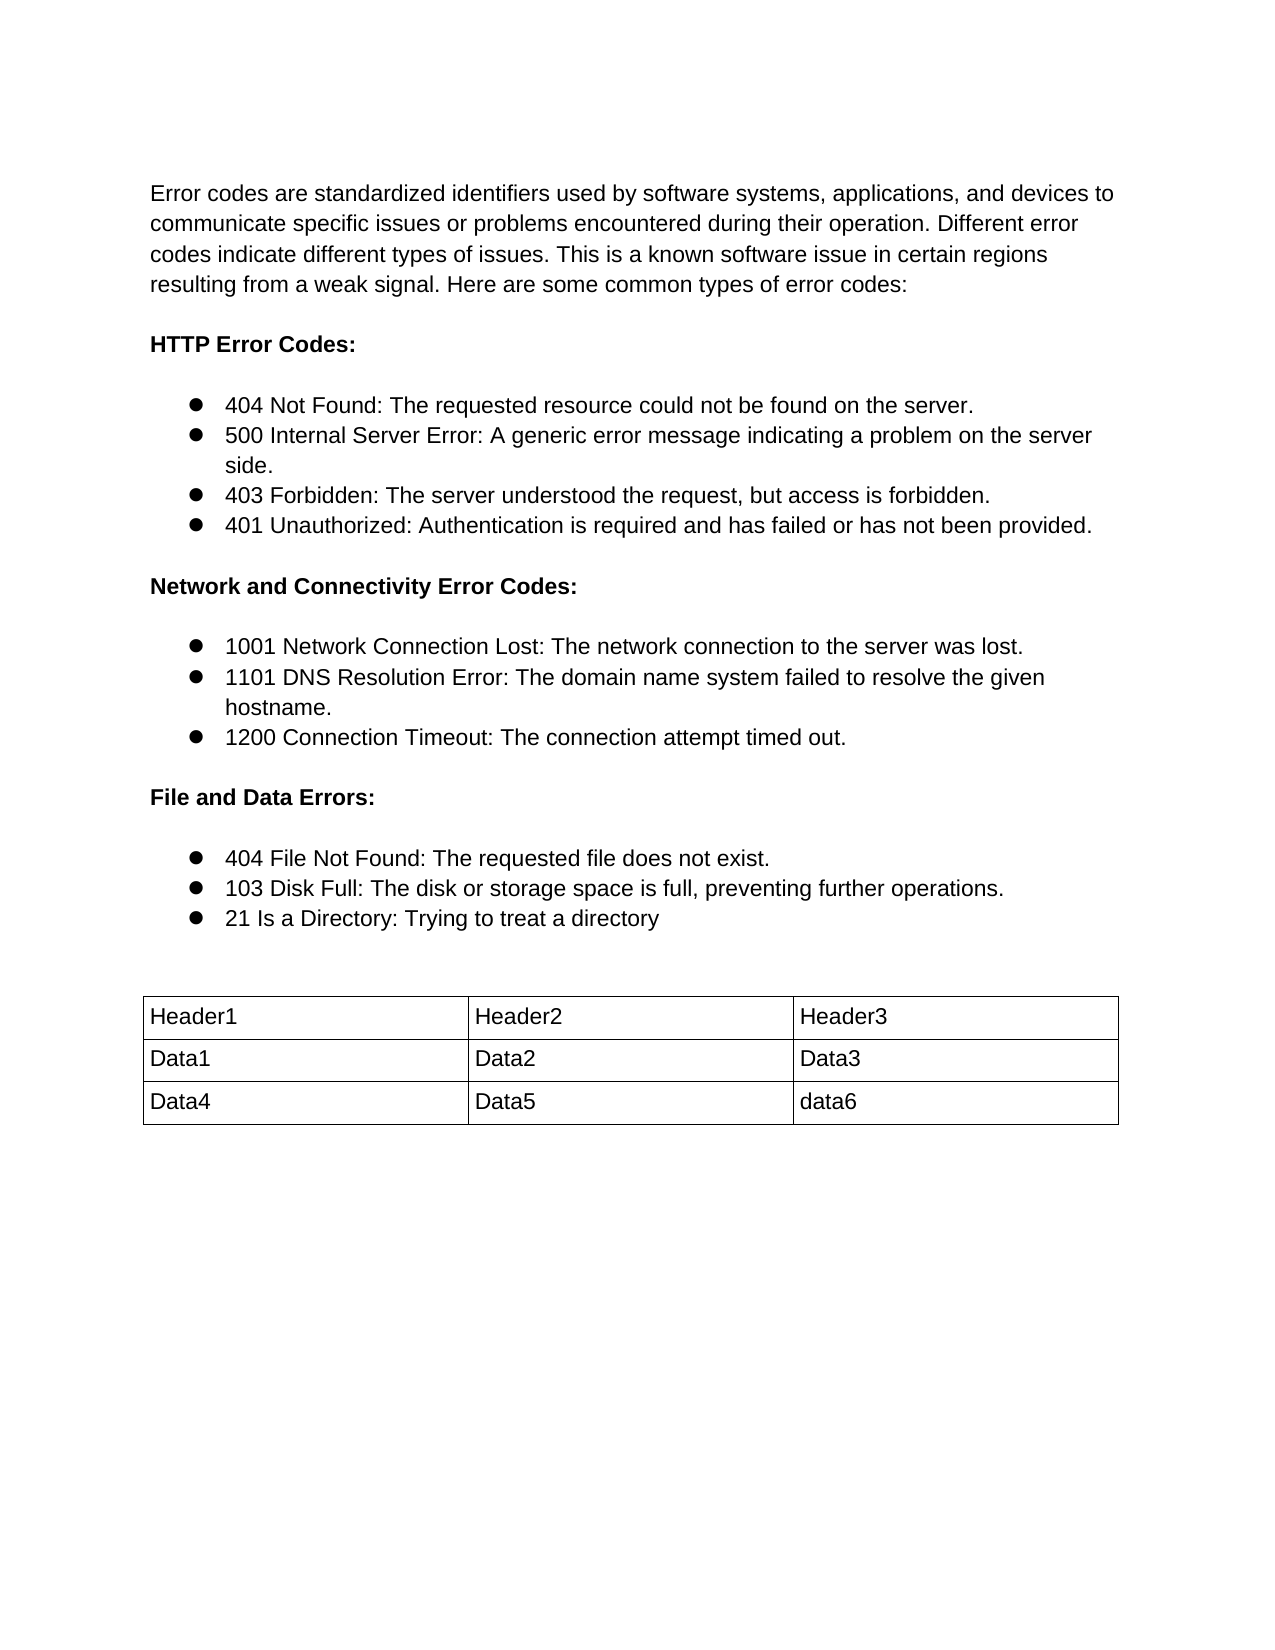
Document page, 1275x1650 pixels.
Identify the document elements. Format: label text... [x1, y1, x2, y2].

list 103 Disk Full: The disk or storage space is full, preventing further operations. [187, 875, 1125, 901]
list 403 Forbidden: The server understood the request, but access is forbidden. [187, 482, 1125, 509]
list 404 File Not Found: The requested file does not exist. [187, 845, 1125, 871]
list 1200 Connection Timeout: The connection attempt timed out. [187, 724, 1125, 750]
text Error codes are standardized identifiers used by software systems, applications, and devices to communicate specific issues or problems encountered during their operation. Different error codes indicate different types of issues. This is a known software issue in certain regions resulting from a weak signal. Here are some common types of error codes: [150, 180, 1125, 297]
table_header Header1 [144, 997, 468, 1038]
list 500 Internal Server Error: A generic error message indicating a problem on the server side. [187, 422, 1125, 478]
text HTTP Error Codes: [150, 331, 1125, 358]
table_cell Data3 [794, 1040, 1118, 1081]
list 404 Not Found: The requested resource could not be found on the server. [187, 392, 1125, 418]
table_header Header3 [794, 997, 1118, 1038]
list 401 Unauthorized: Authentication is required and has failed or has not been provided. [187, 512, 1125, 539]
table_header Header2 [469, 997, 793, 1038]
table_cell Data5 [469, 1082, 793, 1124]
text Network and Connectivity Error Codes: [150, 573, 1125, 599]
text File and Data Errors: [150, 784, 1125, 811]
list 21 Is a Directory: Trying to treat a directory [187, 905, 1125, 932]
table_cell Data4 [144, 1082, 468, 1124]
list 1101 DNS Resolution Error: The domain name system failed to resolve the given hostname. [187, 663, 1125, 720]
table_cell data6 [794, 1082, 1118, 1124]
list 1001 Network Connection Lost: The network connection to the server was lost. [187, 633, 1125, 660]
table_cell Data1 [144, 1040, 468, 1081]
table_cell Data2 [469, 1040, 793, 1081]
